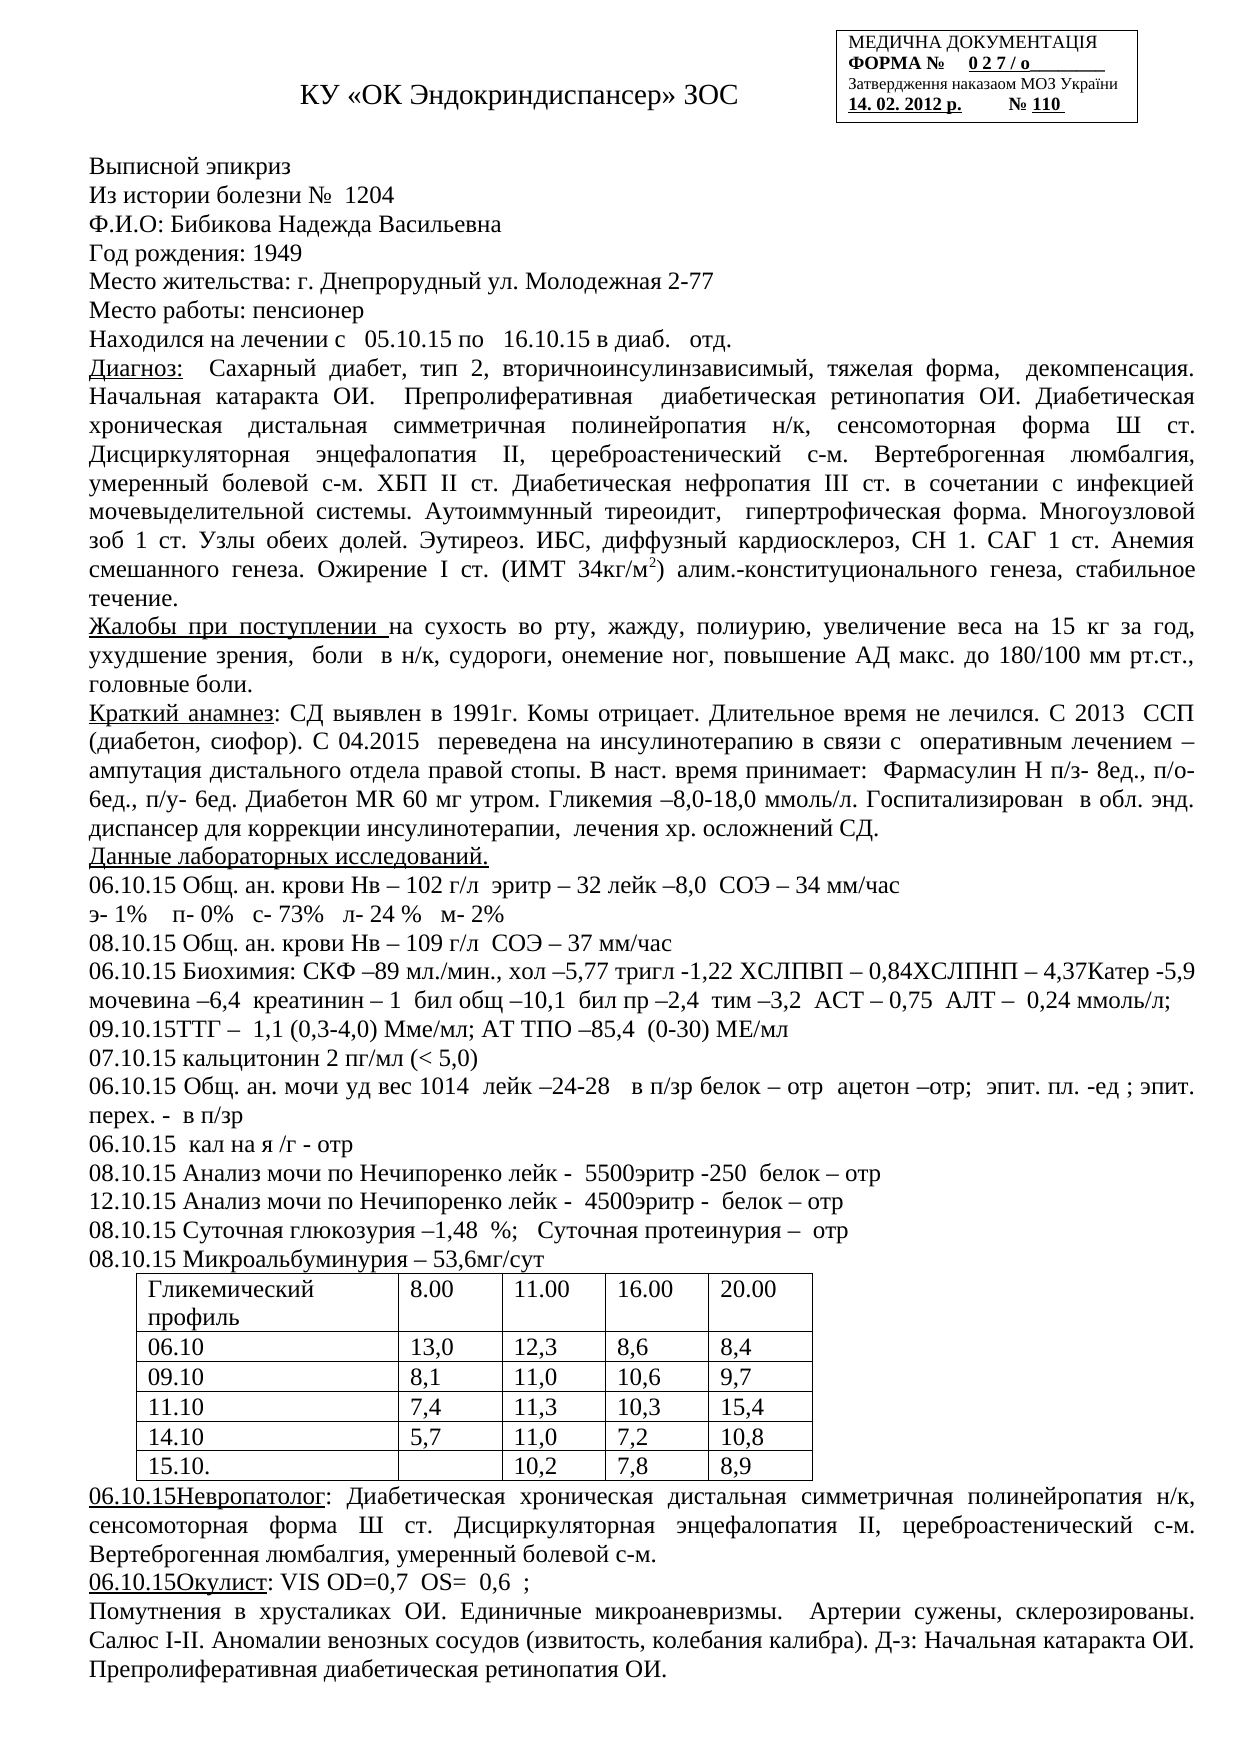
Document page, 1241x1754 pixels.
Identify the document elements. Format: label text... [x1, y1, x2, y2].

table_cell 7,4 [399, 1392, 502, 1421]
table_header 8.00 [399, 1274, 502, 1331]
text 06.10.15Окулист: VIS OD=0,7 OS= 0,6 ; [89, 1567, 1196, 1596]
text 06.10.15 кал на я /г - отр [89, 1129, 1196, 1158]
table_header Гликемический профиль [137, 1274, 398, 1331]
table_cell 10,2 [503, 1451, 605, 1480]
text Данные лабораторных исследований. [89, 841, 1196, 870]
table_cell 15,4 [709, 1392, 812, 1421]
text 09.10.15ТТГ – 1,1 (0,3-4,0) Мме/мл; АТ ТПО –85,4 (0-30) МЕ/мл [89, 1014, 1196, 1043]
subtitle Из истории болезни № 1204 [89, 180, 1196, 209]
text 08.10.15 Общ. ан. крови Нв – 109 г/л СОЭ – 37 мм/час [89, 928, 1196, 956]
text Краткий анамнез: СД выявлен в 1991г. Комы отрицает. Длительное время не лечился. С 2013 ССП (диабетон, сиофор). С 04.2015 переведена на инсулинотерапию в связи с оперативным лечением – ампутация дистального отдела правой стопы. В наст. время принимает: Фармасулин Н п/з- 8ед., п/о- 6ед., п/у- 6ед. Диабетон MR 60 мг утром. Гликемия –8,0-18,0 ммоль/л. Госпитализирован в обл. энд. диспансер для коррекции инсулинотерапии, лечения хр. осложнений СД. [89, 698, 1196, 841]
subtitle 08.10.15 Микроальбуминурия – 53,6мг/сут [89, 1244, 1196, 1273]
table_cell 10,8 [709, 1422, 812, 1450]
table_cell 15.10. [137, 1451, 398, 1480]
text э- 1% п- 0% с- 73% л- 24 % м- 2% [89, 899, 1196, 928]
table_cell 11,0 [503, 1362, 605, 1391]
text Год рождения: 1949 [89, 238, 1196, 266]
table_cell 10,3 [606, 1392, 708, 1421]
text 06.10.15 Общ. ан. крови Нв – 102 г/л эритр – 32 лейк –8,0 СОЭ – 34 мм/час [89, 870, 1196, 899]
table_cell 11,3 [503, 1392, 605, 1421]
table_cell 8,6 [606, 1332, 708, 1361]
text 07.10.15 кальцитонин 2 пг/мл (< 5,0) [89, 1043, 1196, 1071]
text Помутнения в хрусталиках ОИ. Единичные микроаневризмы. Артерии сужены, склерозированы. Салюс I-II. Аномалии венозных сосудов (извитость, колебания калибра). Д-з: Начальная катаракта ОИ. Препролиферативная диабетическая ретинопатия ОИ. [89, 1596, 1196, 1682]
text 08.10.15 Суточная глюкозурия –1,48 %; Суточная протеинурия – отр [89, 1215, 1196, 1244]
text Диагноз: Сахарный диабет, тип 2, вторичноинсулинзависимый, тяжелая форма, декомпенсация. Начальная катаракта ОИ. Препролиферативная диабетическая ретинопатия ОИ. Диабетическая хроническая дистальная симметричная полинейропатия н/к, сенсомоторная форма Ш ст. Дисциркуляторная энцефалопатия II, цереброастенический с-м. Вертеброгенная люмбалгия, умеренный болевой с-м. ХБП II ст. Диабетическая нефропатия III ст. в сочетании с инфекцией мочевыделительной системы. Аутоиммунный тиреоидит, гипертрофическая форма. Многоузловой зоб 1 ст. Узлы обеих долей. Эутиреоз. ИБС, диффузный кардиосклероз, СН 1. САГ 1 ст. Анемия смешанного генеза. Ожирение I ст. (ИМТ 34кг/м2) алим.-конституционального генеза, стабильное течение. [89, 353, 1196, 611]
table_cell 11,0 [503, 1422, 605, 1450]
subtitle 06.10.15 Общ. ан. мочи уд вес 1014 лейк –24-28 в п/зр белок – отр ацетон –отр; эпит. пл. -ед ; эпит. перех. - в п/зр [89, 1071, 1196, 1129]
text 12.10.15 Анализ мочи по Нечипоренко лейк - 4500эритр - белок – отр [89, 1186, 1196, 1215]
text 08.10.15 Анализ мочи по Нечипоренко лейк - 5500эритр -250 белок – отр [89, 1158, 1196, 1186]
text 06.10.15Невропатолог: Диабетическая хроническая дистальная симметричная полинейропатия н/к, сенсомоторная форма Ш ст. Дисциркуляторная энцефалопатия II, цереброастенический с-м. Вертеброгенная люмбалгия, умеренный болевой с-м. [89, 1481, 1196, 1567]
table_cell 13,0 [399, 1332, 502, 1361]
table_cell 09.10 [137, 1362, 398, 1391]
table_cell 8,4 [709, 1332, 812, 1361]
subtitle Выписной эпикриз [89, 151, 1202, 180]
table_header 16.00 [606, 1274, 708, 1331]
table_cell 11.10 [137, 1392, 398, 1421]
text Место жительства: г. Днепрорудный ул. Молодежная 2-77 [89, 266, 1196, 295]
text 06.10.15 Биохимия: СКФ –89 мл./мин., хол –5,77 тригл -1,22 ХСЛПВП – 0,84ХСЛПНП – 4,37Катер -5,9 мочевина –6,4 креатинин – 1 бил общ –10,1 бил пр –2,4 тим –3,2 АСТ – 0,75 АЛТ – 0,24 ммоль/л; [89, 956, 1196, 1014]
text Находился на лечении с 05.10.15 по 16.10.15 в диаб. отд. [89, 324, 1196, 353]
table_cell 7,8 [606, 1451, 708, 1480]
table_cell 14.10 [137, 1422, 398, 1450]
table_cell 06.10 [137, 1332, 398, 1361]
table_cell 8,9 [709, 1451, 812, 1480]
table_header 11.00 [503, 1274, 605, 1331]
table_cell 8,1 [399, 1362, 502, 1391]
table_cell 7,2 [606, 1422, 708, 1450]
text Место работы: пенсионер [89, 295, 1196, 324]
table_cell 5,7 [399, 1422, 502, 1450]
table_cell 12,3 [503, 1332, 605, 1361]
table_header 20.00 [709, 1274, 812, 1331]
table_cell 9,7 [709, 1362, 812, 1391]
table_cell [399, 1451, 502, 1480]
text Жалобы при поступлении на сухость во рту, жажду, полиурию, увеличение веса на 15 кг за год, ухудшение зрения, боли в н/к, судороги, онемение ног, повышение АД макс. до 180/100 мм рт.ст., головные боли. [89, 611, 1196, 698]
subtitle Ф.И.О: Бибикова Надежда Васильевна [89, 209, 1196, 238]
table_cell 10,6 [606, 1362, 708, 1391]
